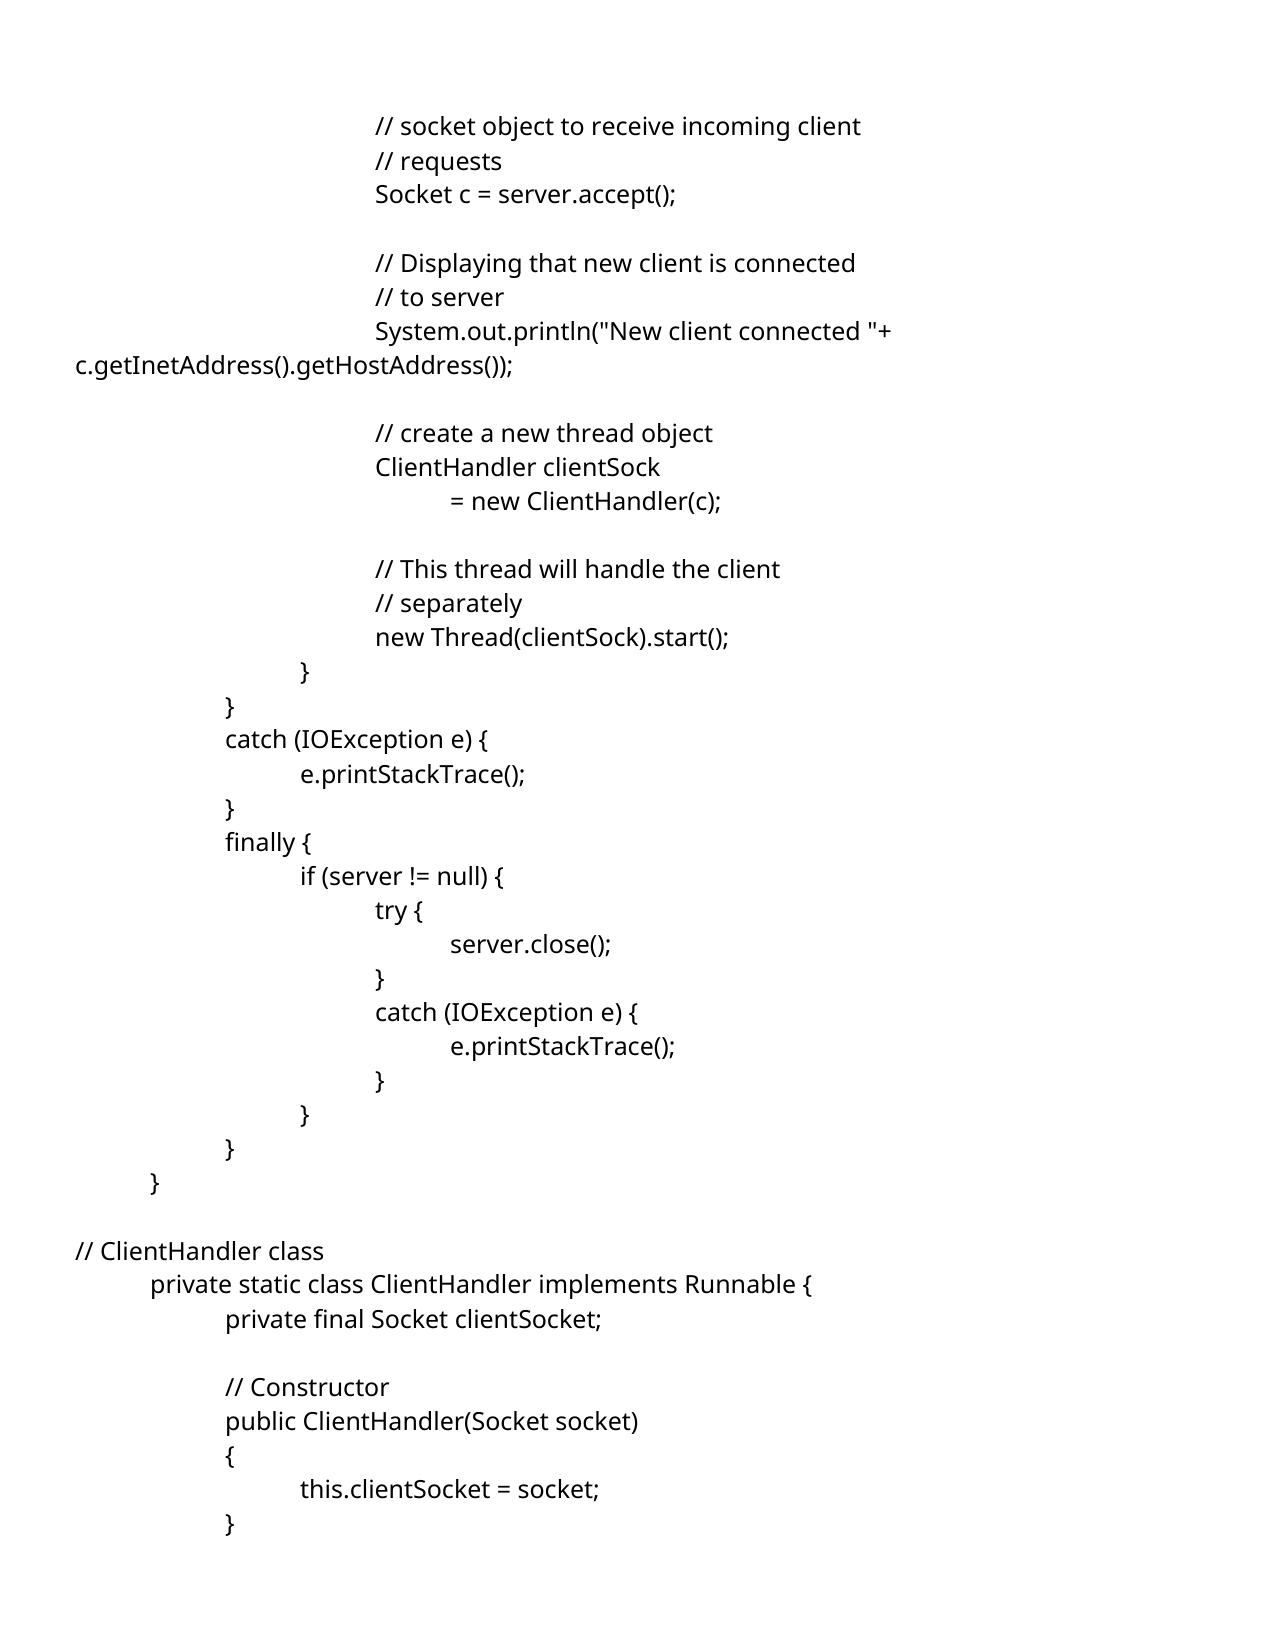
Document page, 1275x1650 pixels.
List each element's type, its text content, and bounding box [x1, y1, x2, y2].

text // socket object to receive incoming client [75, 109, 1200, 143]
text System.out.println("New client connected "+ c.getInetAddress().getHostAddress()); [75, 313, 1200, 382]
text e.printStackTrace(); [75, 1029, 1200, 1063]
text } [75, 1165, 1200, 1199]
text catch (IOException e) { [75, 722, 1200, 756]
text ClientHandler clientSock [75, 450, 1200, 484]
text // requests [75, 143, 1200, 177]
text } [75, 1063, 1200, 1097]
text try { [75, 892, 1200, 927]
text public ClientHandler(Socket socket) [75, 1403, 1200, 1437]
text } [75, 688, 1200, 722]
text // create a new thread object [75, 416, 1200, 450]
text } [75, 790, 1200, 824]
text // separately [75, 586, 1200, 620]
text Socket c = server.accept(); [75, 177, 1200, 211]
text finally { [75, 824, 1200, 858]
text } [75, 654, 1200, 688]
text private static class ClientHandler implements Runnable { [75, 1267, 1200, 1301]
text = new ClientHandler(c); [75, 484, 1200, 518]
text } [75, 961, 1200, 995]
text // ClientHandler class [75, 1233, 1200, 1267]
text this.clientSocket = socket; [75, 1472, 1200, 1506]
text private final Socket clientSocket; [75, 1301, 1200, 1335]
text { [75, 1437, 1200, 1472]
text if (server != null) { [75, 858, 1200, 892]
text server.close(); [75, 927, 1200, 961]
text // to server [75, 279, 1200, 313]
text } [75, 1131, 1200, 1165]
text // Constructor [75, 1369, 1200, 1403]
text } [75, 1097, 1200, 1131]
text // This thread will handle the client [75, 552, 1200, 586]
text catch (IOException e) { [75, 995, 1200, 1029]
text // Displaying that new client is connected [75, 245, 1200, 279]
text e.printStackTrace(); [75, 756, 1200, 790]
text new Thread(clientSock).start(); [75, 620, 1200, 654]
text } [75, 1506, 1200, 1540]
